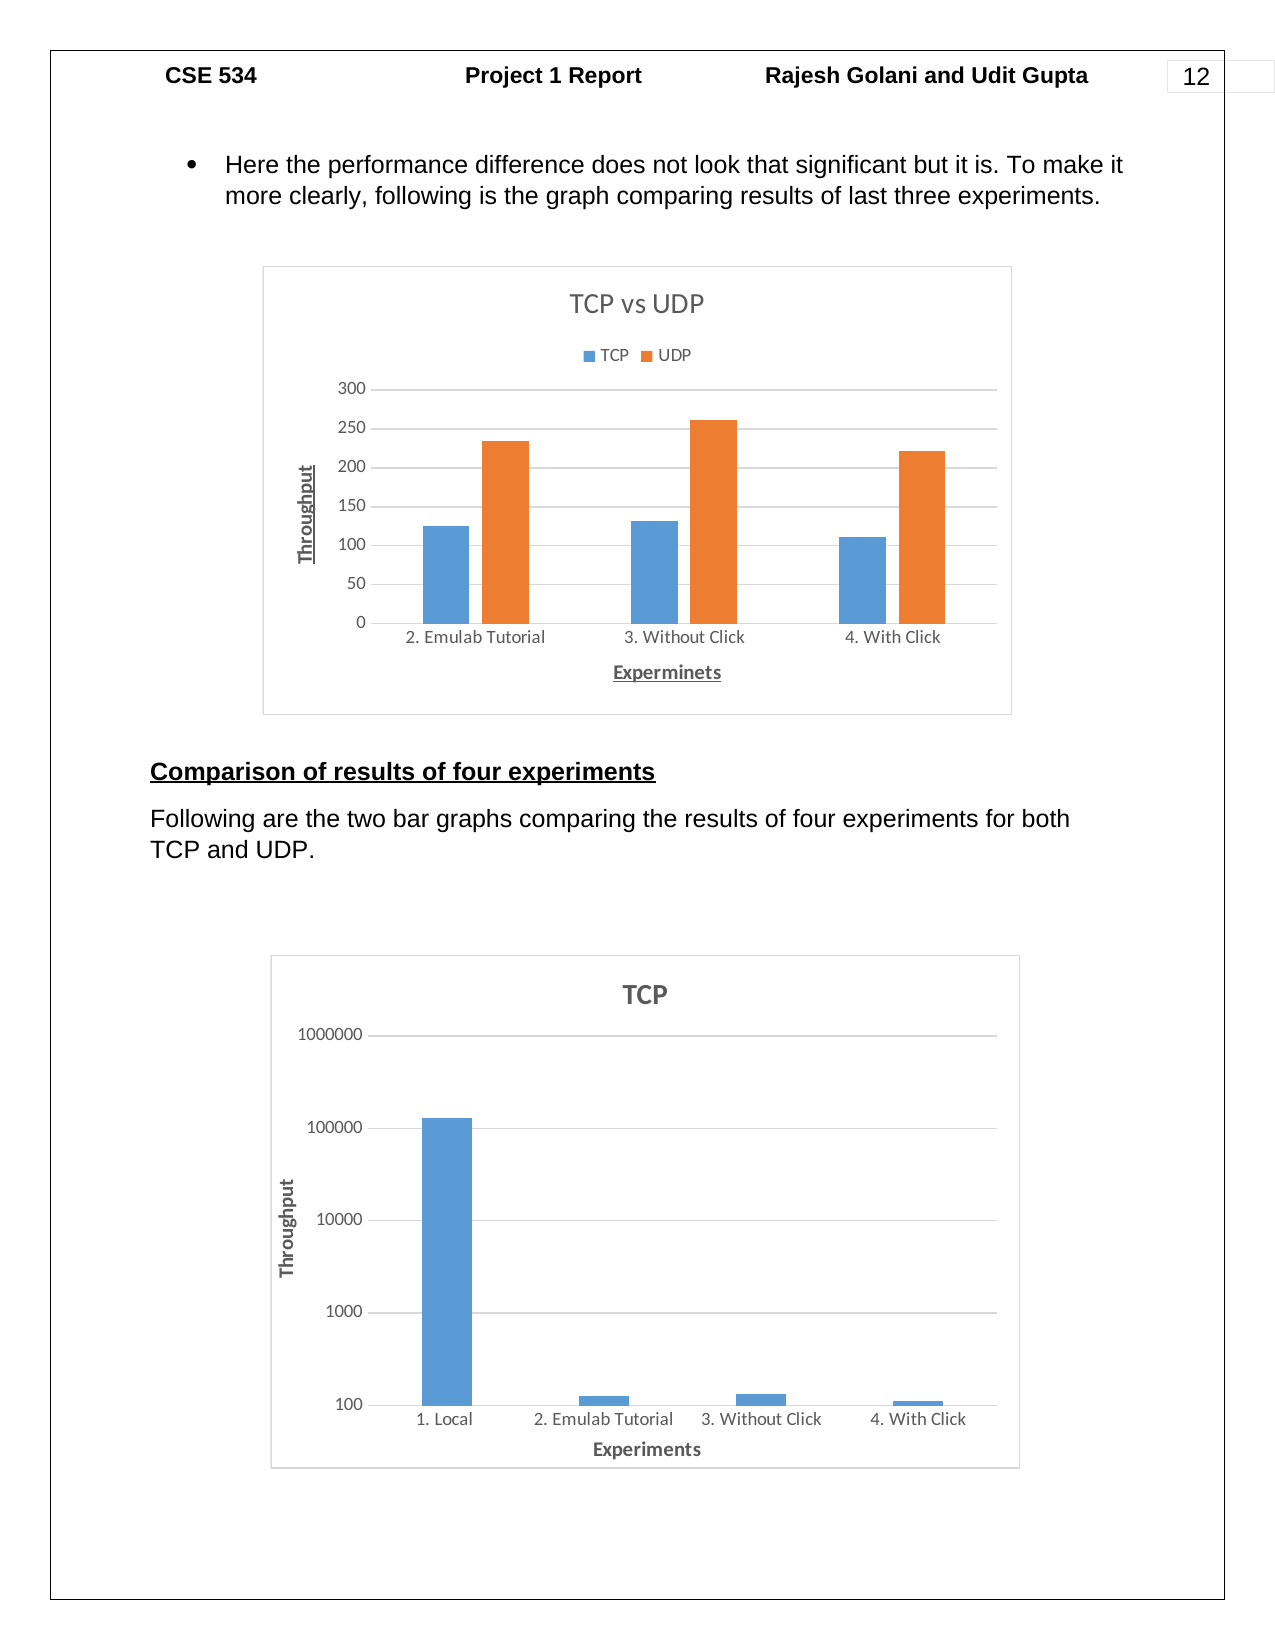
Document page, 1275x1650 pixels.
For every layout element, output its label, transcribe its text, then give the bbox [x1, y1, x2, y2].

list Here the performance difference does not look that significant but it is. To make it more clearly, following is the graph comparing results of last three experiments. [187, 150, 1125, 210]
text Comparison of results of four experiments [150, 757, 1125, 785]
text Following are the two bar graphs comparing the results of four experiments for both TCP and UDP. [150, 804, 1125, 864]
